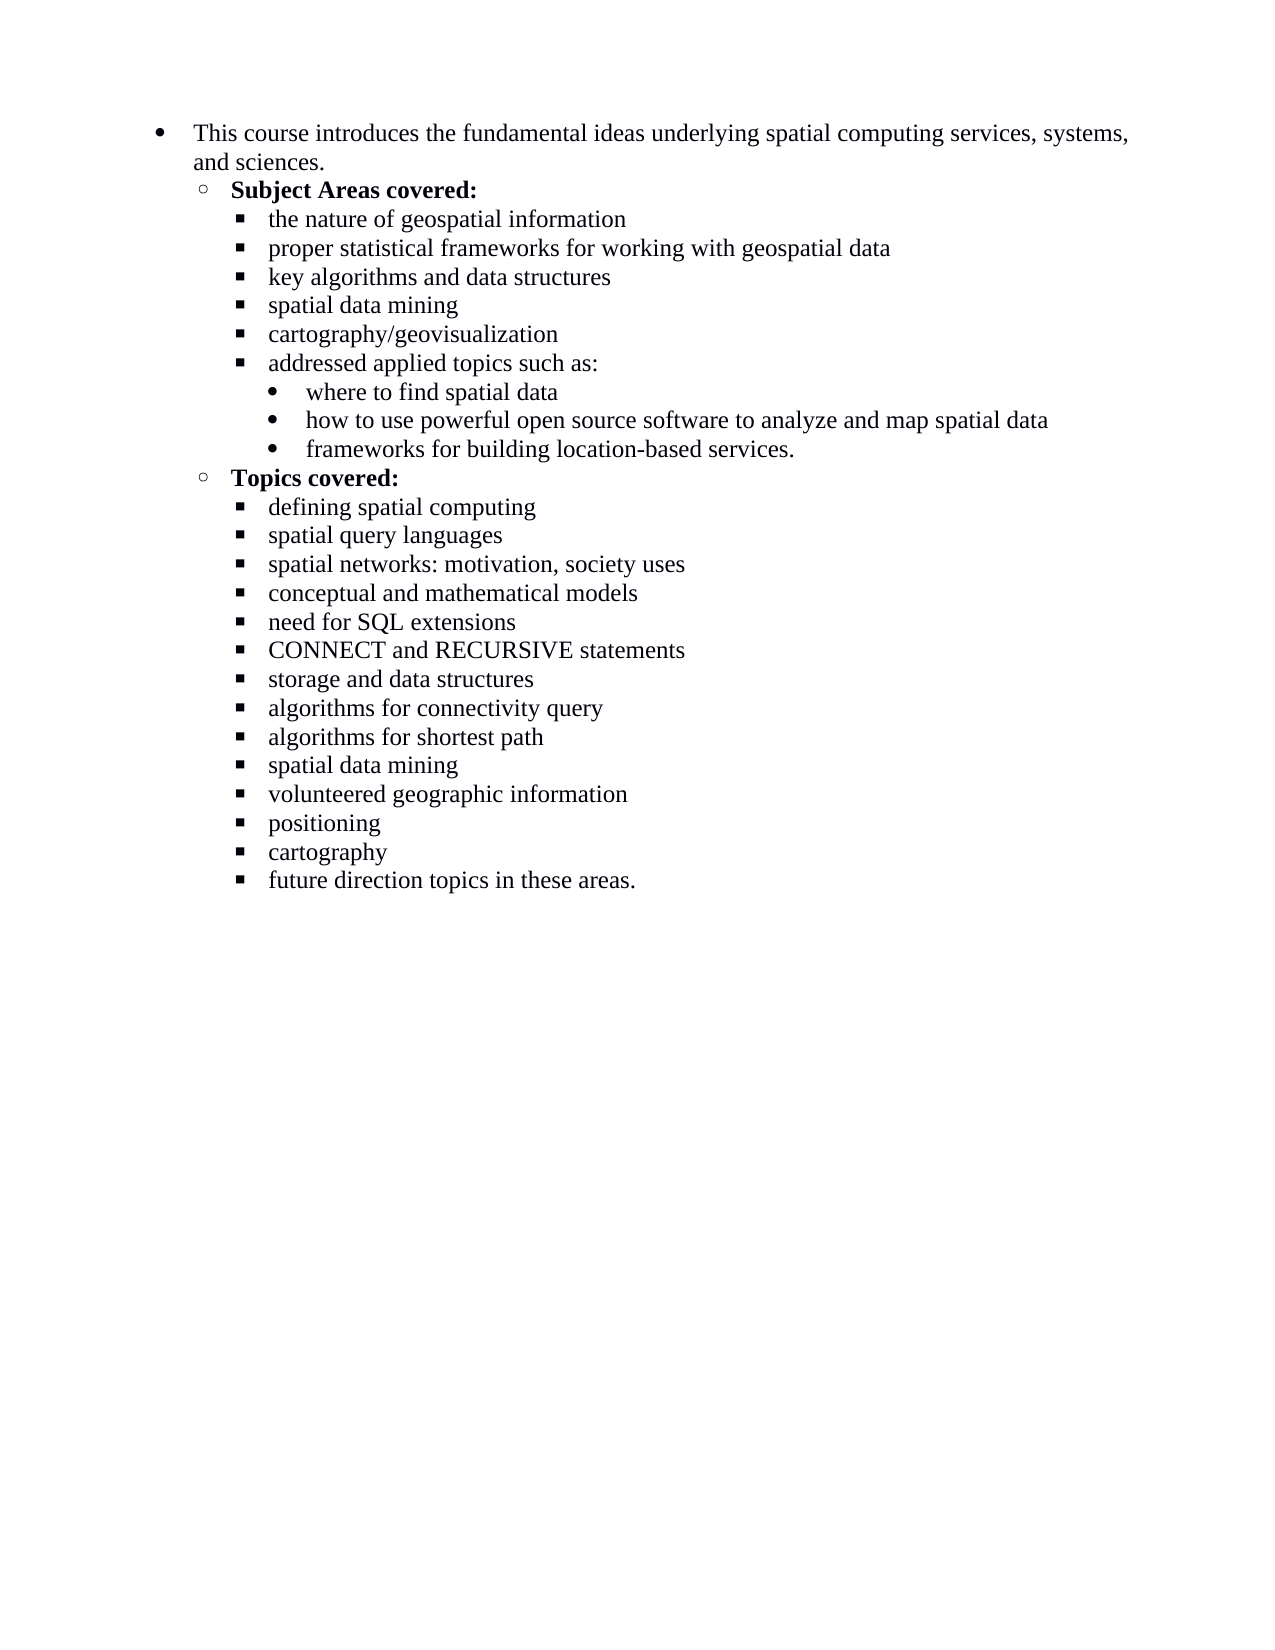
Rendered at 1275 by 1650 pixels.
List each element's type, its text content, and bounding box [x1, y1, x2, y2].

list where to find spatial data [268, 377, 1157, 406]
list positioning [231, 808, 1157, 837]
list This course introduces the fundamental ideas underlying spatial computing services, systems, and sciences. [156, 118, 1157, 176]
list future direction topics in these areas. [231, 866, 1157, 894]
list spatial query languages [231, 521, 1157, 549]
list proper statistical frameworks for working with geospatial data [231, 233, 1157, 262]
list cartography [231, 837, 1157, 866]
list frameworks for building location-based services. [268, 434, 1157, 463]
list spatial data mining [231, 291, 1157, 319]
list spatial data mining [231, 751, 1157, 779]
list the nature of geospatial information [231, 204, 1157, 233]
list spatial networks: motivation, society uses [231, 549, 1157, 578]
list algorithms for shortest path [231, 722, 1157, 751]
list Topics covered: [193, 463, 1157, 492]
list addressed applied topics such as: [231, 348, 1157, 377]
list cartography/geovisualization [231, 319, 1157, 348]
list defining spatial computing [231, 492, 1157, 521]
list storage and data structures [231, 664, 1157, 693]
list need for SQL extensions [231, 607, 1157, 636]
list how to use powerful open source software to analyze and map spatial data [268, 406, 1157, 434]
list key algorithms and data structures [231, 262, 1157, 291]
list algorithms for connectivity query [231, 693, 1157, 722]
list volunteered geographic information [231, 779, 1157, 808]
list Subject Areas covered: [193, 176, 1157, 204]
list conceptual and mathematical models [231, 578, 1157, 607]
list CONNECT and RECURSIVE statements [231, 636, 1157, 664]
